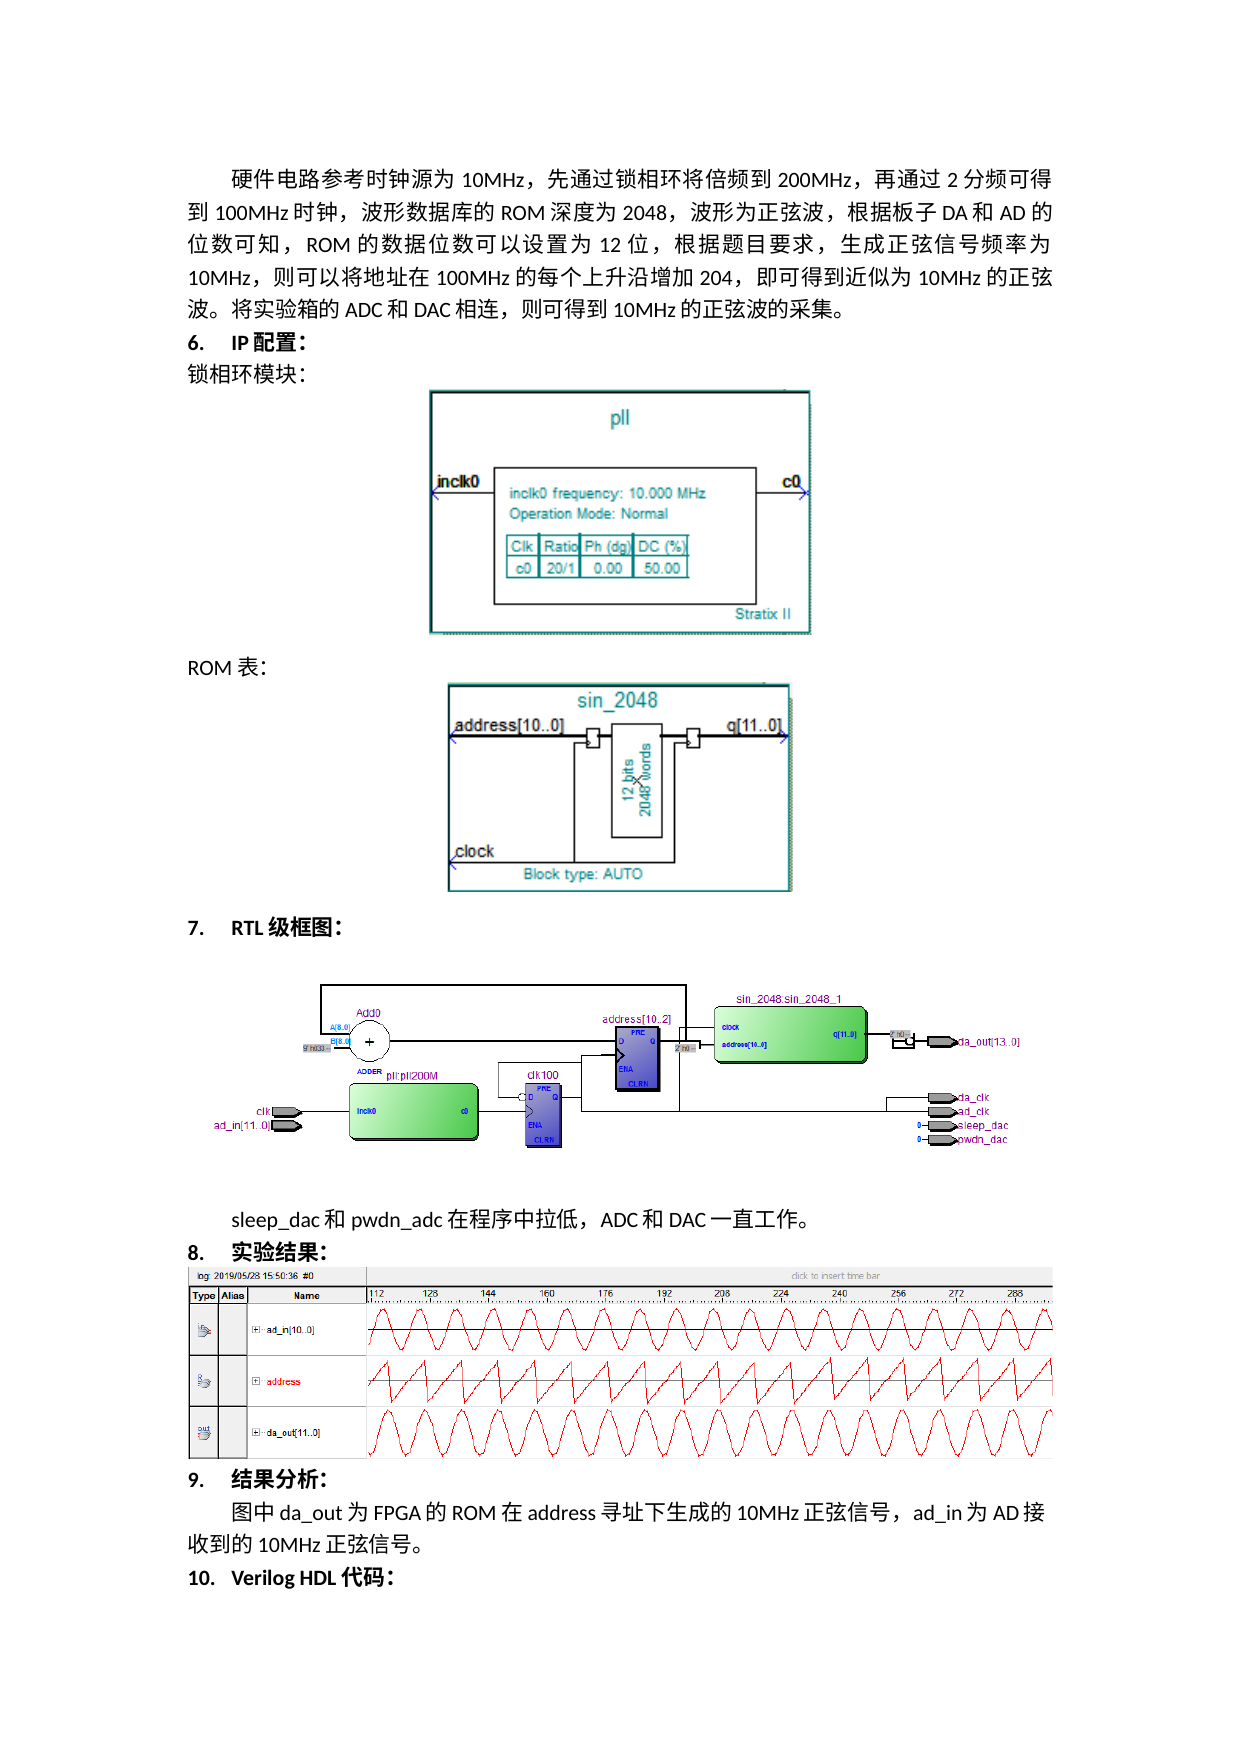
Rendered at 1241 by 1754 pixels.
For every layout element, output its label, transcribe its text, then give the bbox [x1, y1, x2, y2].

text 图中da_out为FPGA的ROM在address寻址下生成的10MHz正弦信号，ad_in为AD接收到的10MHz正弦信号。 [187, 1494, 1053, 1559]
picture [447, 682, 793, 892]
picture [187, 1267, 1053, 1459]
text 锁相环模块： [187, 357, 1053, 389]
list 实验结果： [187, 1234, 1053, 1267]
list RTL级框图： [187, 909, 1053, 942]
text ROM表： [187, 649, 1053, 682]
text sleep_dac和pwdn_adc在程序中拉低，ADC和DAC一直工作。 [187, 1202, 1053, 1234]
picture [187, 942, 1053, 1177]
list IP配置： [187, 324, 1053, 357]
list 结果分析： [187, 1462, 1053, 1494]
list Verilog HDL 代码： [187, 1559, 1053, 1592]
text 硬件电路参考时钟源为10MHz，先通过锁相环将倍频到200MHz，再通过2分频可得到100MHz时钟，波形数据库的ROM深度为2048，波形为正弦波，根据板子DA和AD的位数可知，ROM的数据位数可以设置为12位，根据题目要求，生成正弦信号频率为10MHz，则可以将地址在100MHz的每个上升沿增加204，即可得到近似为10MHz的正弦波。将实验箱的ADC和DAC相连，则可得到10MHz的正弦波的采集。 [187, 162, 1053, 324]
picture [428, 389, 812, 635]
